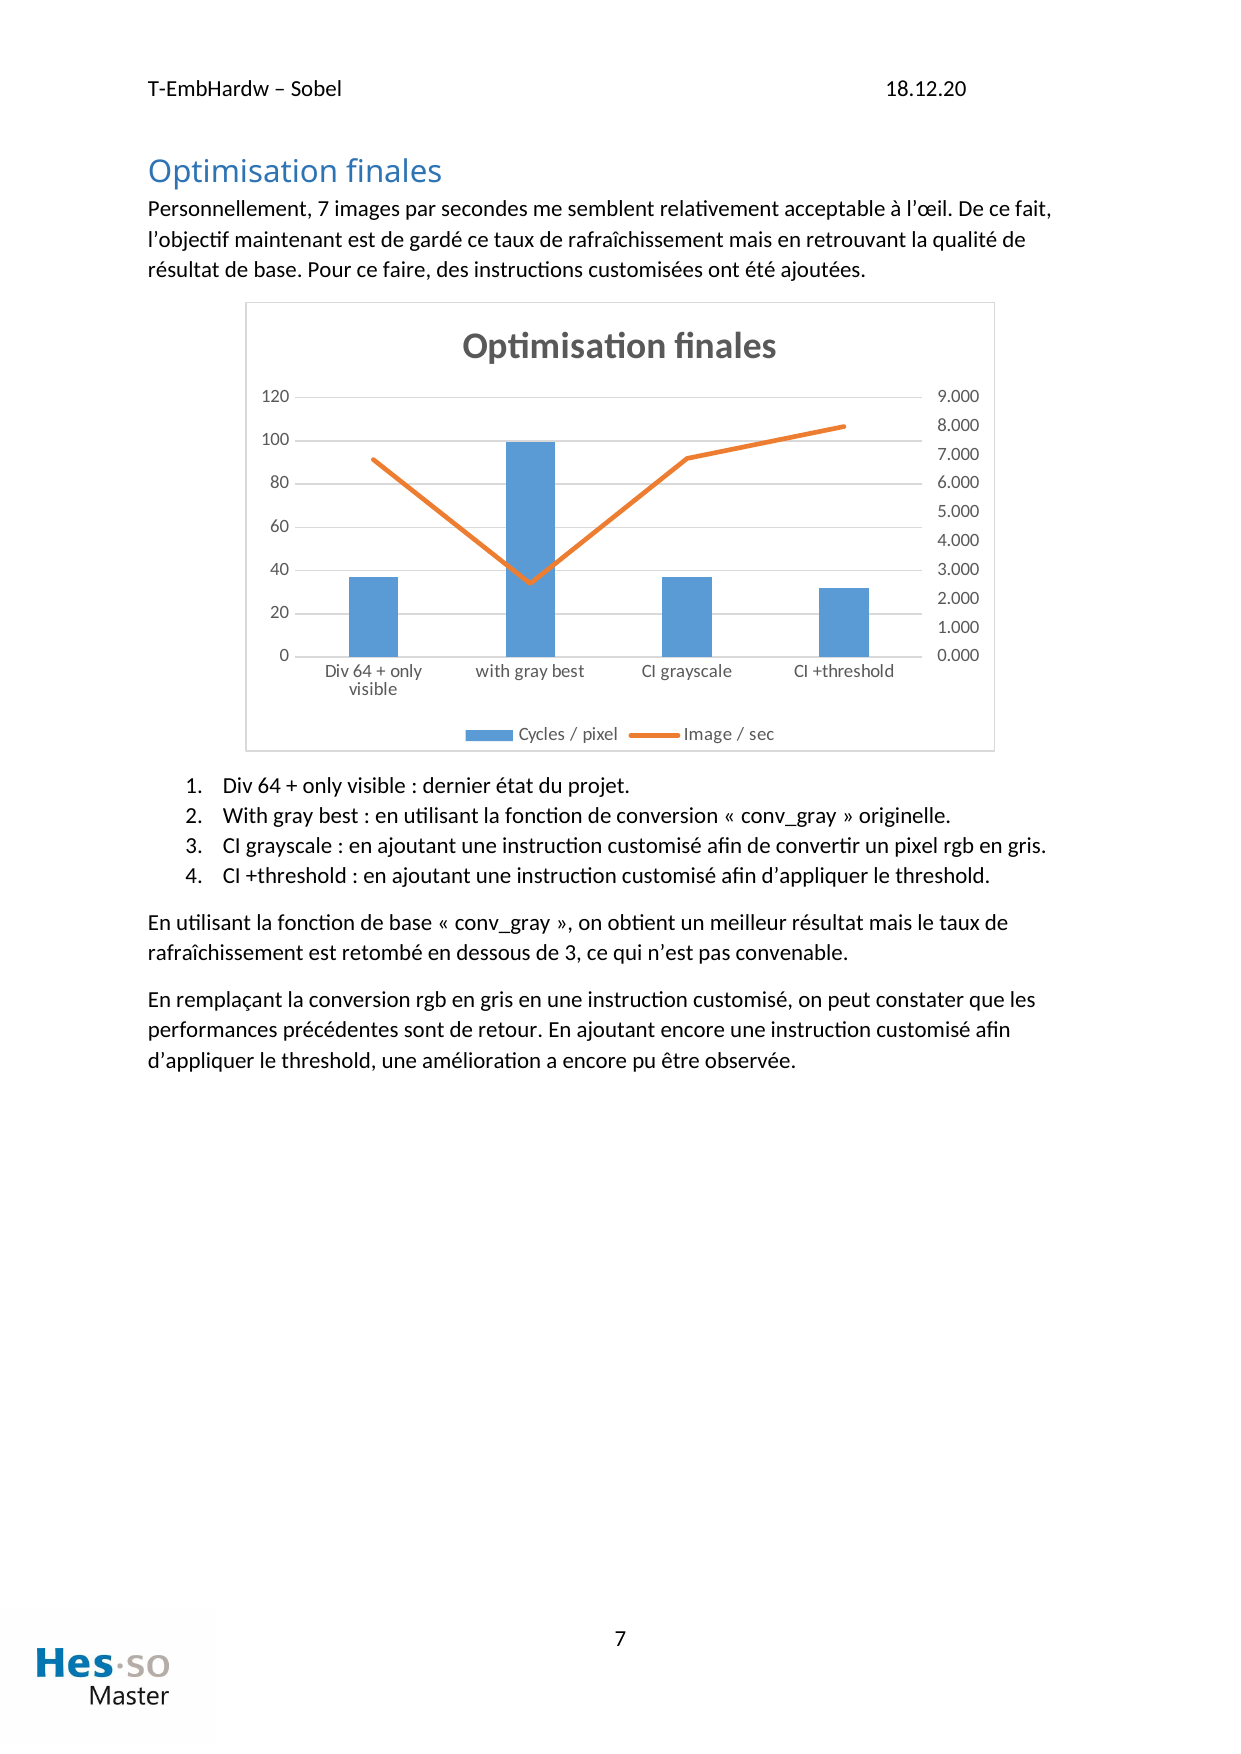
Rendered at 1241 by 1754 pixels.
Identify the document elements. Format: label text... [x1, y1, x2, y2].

text En remplaçant la conversion rgb en gris en une instruction customisé, on peut constater que les performances précédentes sont de retour. En ajoutant encore une instruction customisé afin d’appliquer le threshold, une amélioration a encore pu être observée. [148, 985, 1093, 1074]
list Div 64 + only visible : dernier état du projet. [185, 771, 1093, 799]
picture [0, 1608, 217, 1743]
list With gray best : en utilisant la fonction de conversion « conv_gray » originelle. [185, 801, 1093, 829]
text En utilisant la fonction de base « conv_gray », on obtient un meilleur résultat mais le taux de rafraîchissement est retombé en dessous de 3, ce qui n’est pas convenable. [148, 908, 1093, 966]
list CI grayscale : en ajoutant une instruction customisé afin de convertir un pixel rgb en gris. [185, 831, 1093, 859]
list CI +threshold : en ajoutant une instruction customisé afin d’appliquer le threshold. [185, 861, 1093, 889]
text Personnellement, 7 images par secondes me semblent relativement acceptable à l’œil. De ce fait, l’objectif maintenant est de gardé ce taux de rafraîchissement mais en retrouvant la qualité de résultat de base. Pour ce faire, des instructions customisées ont été ajoutées. [148, 194, 1093, 283]
subtitle Optimisation finales [148, 149, 1093, 191]
